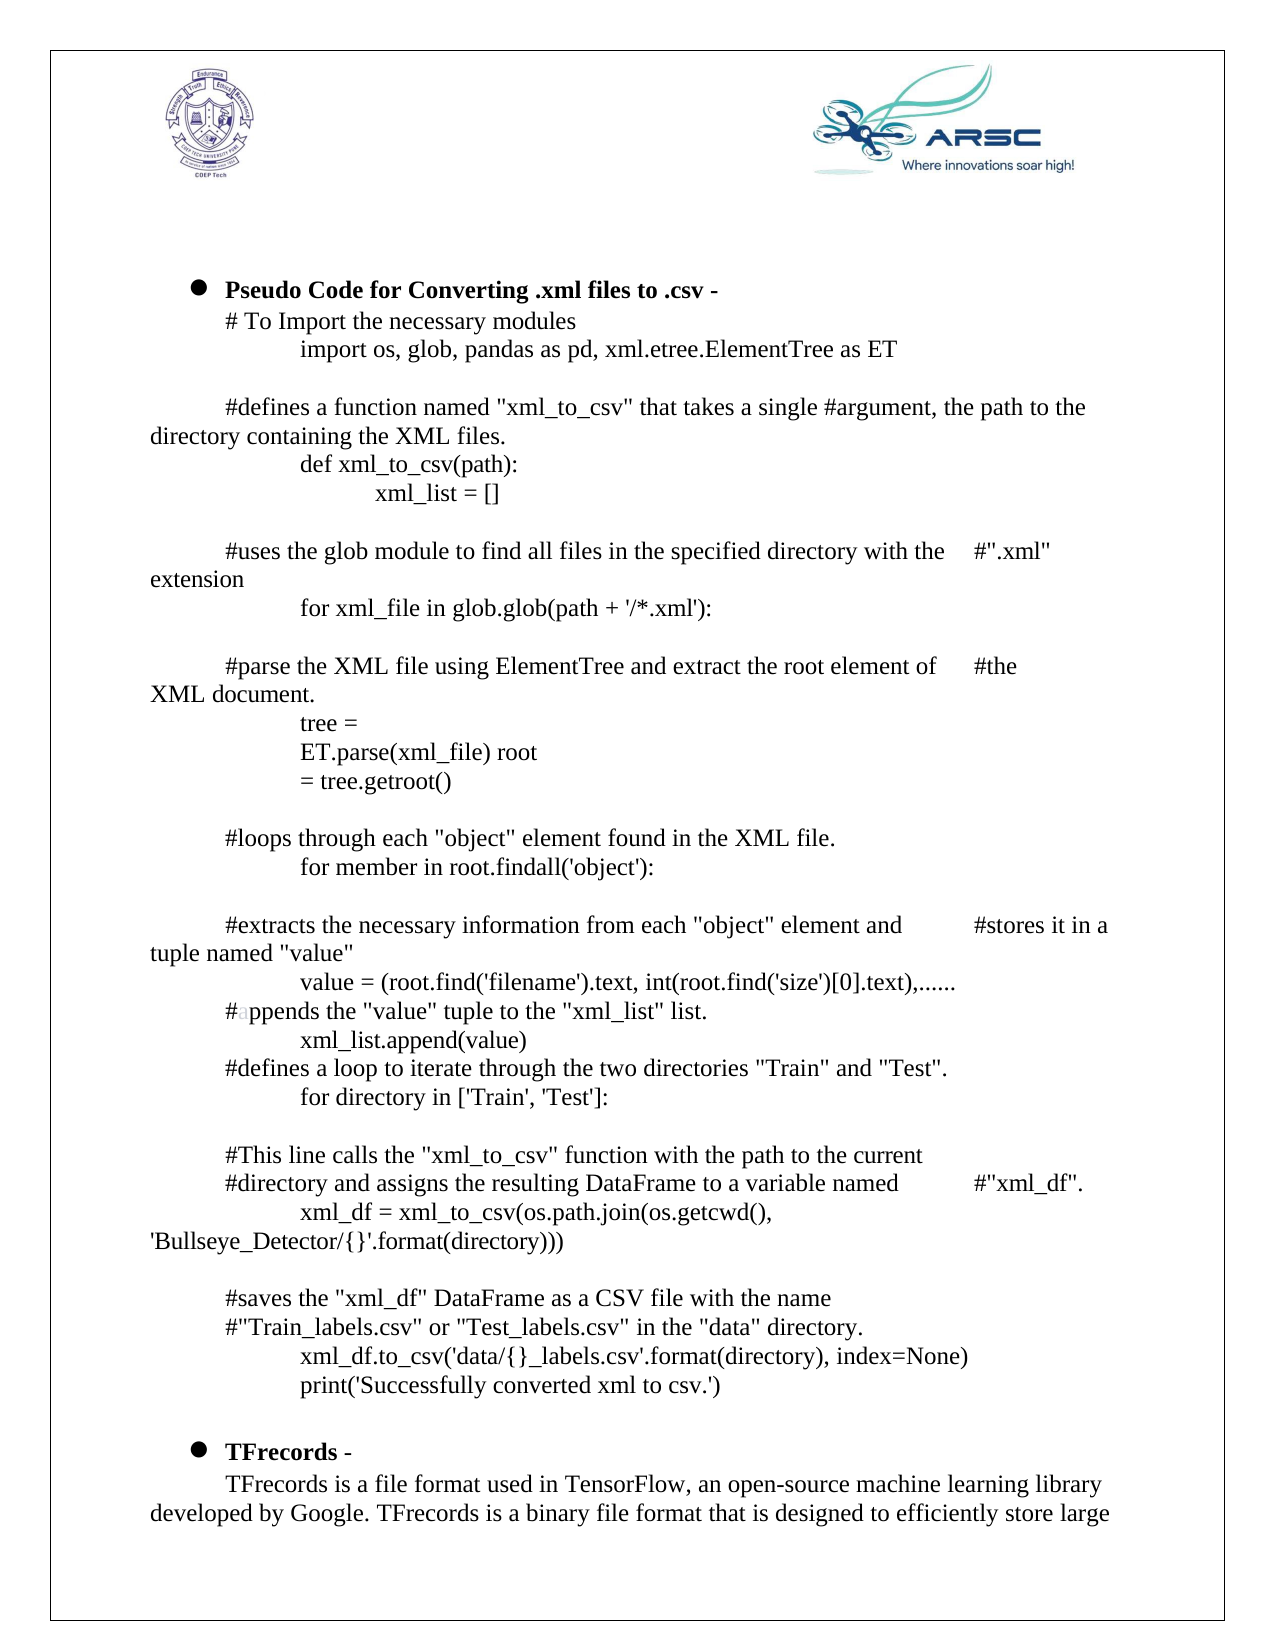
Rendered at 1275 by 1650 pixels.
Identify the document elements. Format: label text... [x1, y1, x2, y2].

text 'Bullseye_Detector/{}'.format(directory))) [150, 1226, 1187, 1255]
text #extracts the necessary information from each "object" element and #stores it in a tuple named "value" [150, 910, 1108, 967]
text TFrecords is a file format used in TensorFlow, an open-source machine learning library developed by Google. TFrecords is a binary file format that is designed to efficiently store large [150, 1469, 1187, 1526]
subtitle Pseudo Code for Converting .xml files to .csv - [187, 265, 1187, 307]
text #defines a loop to iterate through the two directories "Train" and "Test". for directory in ['Train', 'Test']: [225, 1053, 960, 1111]
text # To Import the necessary modules [225, 307, 1187, 334]
text import os, glob, pandas as pd, xml.etree.ElementTree as ET [300, 334, 1187, 363]
text value = (root.find('filename').text, int(root.find('size')[0].text),...... #appends the "value" tuple to the "xml_list" list. [225, 967, 960, 1025]
text for xml_file in glob.glob(path + '/*.xml'): [300, 593, 1187, 622]
text xml_df.to_csv('data/{}_labels.csv'.format(directory), index=None) print('Successfully converted xml to csv.') [300, 1341, 969, 1398]
picture [165, 63, 266, 181]
text xml_list.append(value) [300, 1025, 1187, 1053]
text #saves the "xml_df" DataFrame as a CSV file with the name #"Train_labels.csv" or "Test_labels.csv" in the "data" directory. [225, 1283, 960, 1341]
text #directory and assigns the resulting DataFrame to a variable named #"xml_df". xml_df = xml_to_csv(os.path.join(os.getcwd(), [225, 1168, 1086, 1226]
text def xml_to_csv(path): [300, 449, 1187, 478]
text #defines a function named "xml_to_csv" that takes a single #argument, the path to the directory containing the XML files. [150, 392, 1125, 449]
text #uses the glob module to find all files in the specified directory with the #".xml" extension [150, 536, 1052, 593]
text #This line calls the "xml_to_csv" function with the path to the current [225, 1140, 1187, 1168]
picture [812, 60, 1077, 181]
text tree = ET.parse(xml_file) root = tree.getroot() [300, 708, 554, 794]
text #parse the XML file using ElementTree and extract the root element of #the XML document. [150, 651, 1079, 708]
text xml_list = [] [375, 478, 1187, 507]
subtitle TFrecords - [187, 1427, 1187, 1469]
text #loops through each "object" element found in the XML file. for member in root.findall('object'): [225, 823, 856, 881]
